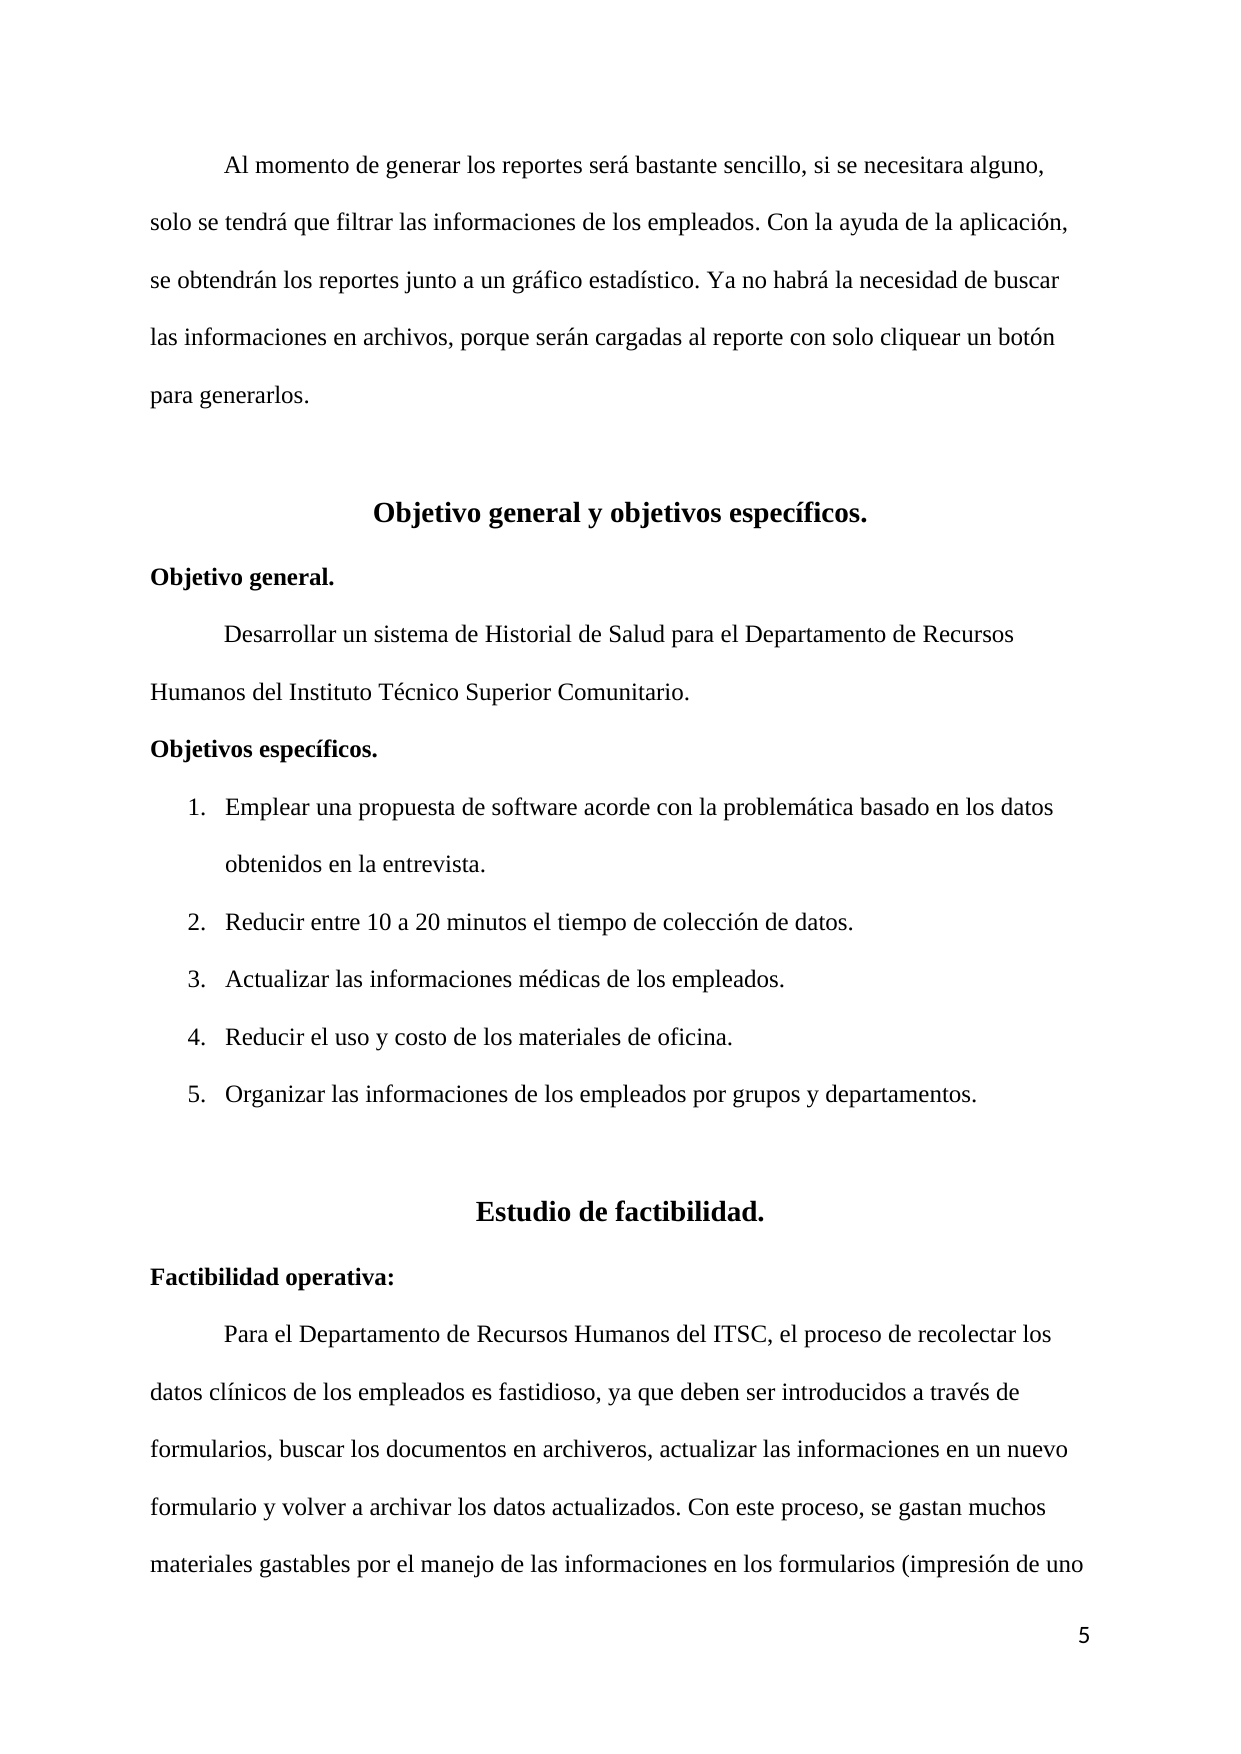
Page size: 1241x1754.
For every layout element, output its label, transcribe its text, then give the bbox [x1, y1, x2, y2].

list Organizar las informaciones de los empleados por grupos y departamentos. [187, 1079, 1090, 1108]
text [150, 1319, 1090, 1578]
list Emplear una propuesta de software acorde con la problemática basado en los datos obtenidos en la entrevista. [187, 792, 1090, 878]
text Factibilidad operativa: [150, 1262, 1090, 1290]
text Objetivo general. [150, 562, 1090, 591]
text Estudio de factibilidad. [150, 1194, 1090, 1228]
text Al momento de generar los reportes será bastante sencillo, si se necesitara alguno, solo se tendrá que filtrar las informaciones de los empleados. Con la ayuda de la aplicación, se obtendrán los reportes junto a un gráfico estadístico. Ya no habrá la necesidad de buscar las informaciones en archivos, porque serán cargadas al reporte con solo cliquear un botón para generarlos. [150, 150, 1090, 409]
text Objetivo general y objetivos específicos. [150, 495, 1090, 528]
list Reducir el uso y costo de los materiales de oficina. [187, 1022, 1090, 1051]
list Reducir entre 10 a 20 minutos el tiempo de colección de datos. [187, 907, 1090, 936]
text Objetivos específicos. [150, 734, 1090, 763]
list Actualizar las informaciones médicas de los empleados. [187, 964, 1090, 993]
text Desarrollar un sistema de Historial de Salud para el Departamento de Recursos Humanos del Instituto Técnico Superior Comunitario. [150, 619, 1090, 706]
